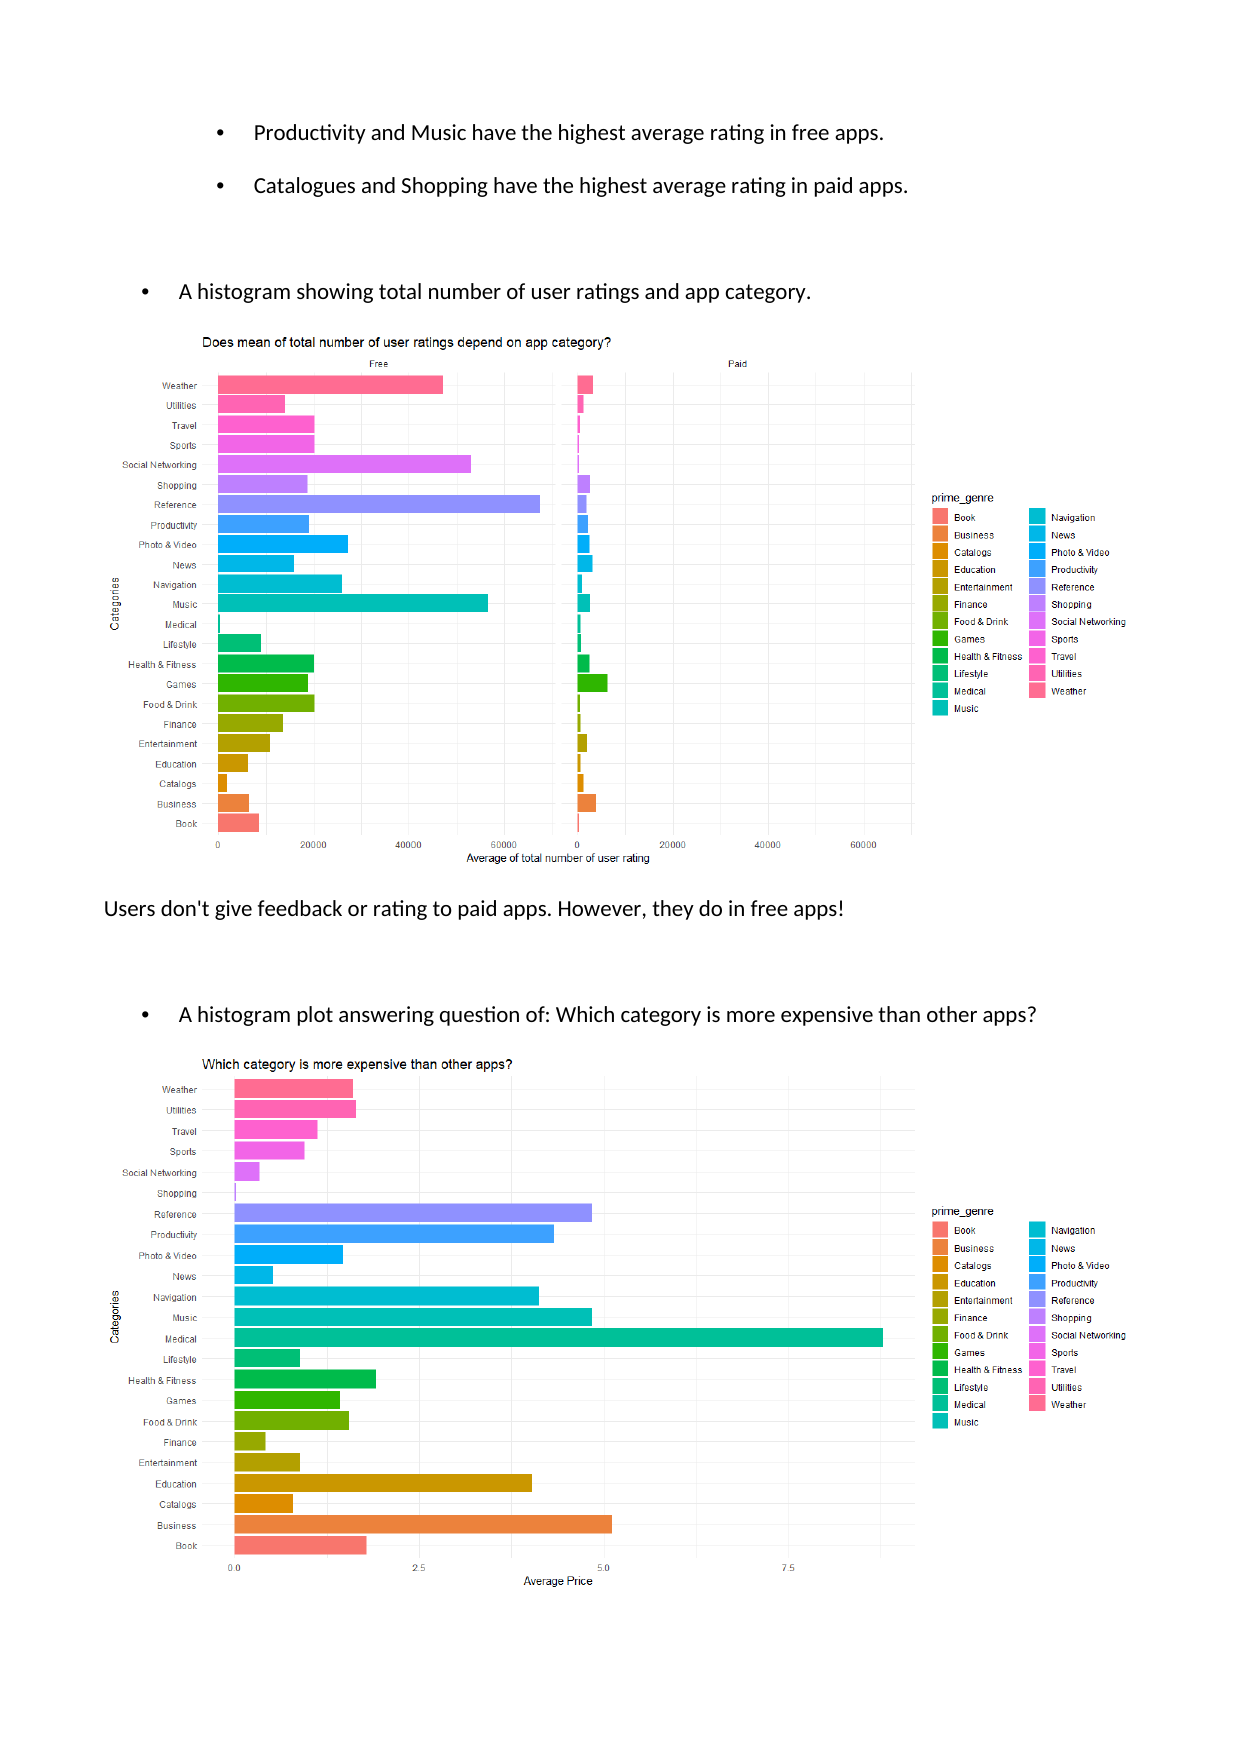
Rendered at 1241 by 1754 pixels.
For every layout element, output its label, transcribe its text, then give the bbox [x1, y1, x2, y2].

list A histogram plot answering question of: Which category is more expensive than other apps? [141, 1000, 1137, 1028]
picture [103, 1052, 1137, 1592]
picture [103, 330, 1137, 869]
list Catalogues and Shopping have the highest average rating in paid apps. [216, 171, 1137, 199]
text Users don't give feedback or rating to paid apps. However, they do in free apps! [103, 894, 1137, 922]
list Productivity and Music have the highest average rating in free apps. [216, 118, 1137, 146]
list A histogram showing total number of user ratings and app category. [141, 277, 1137, 305]
